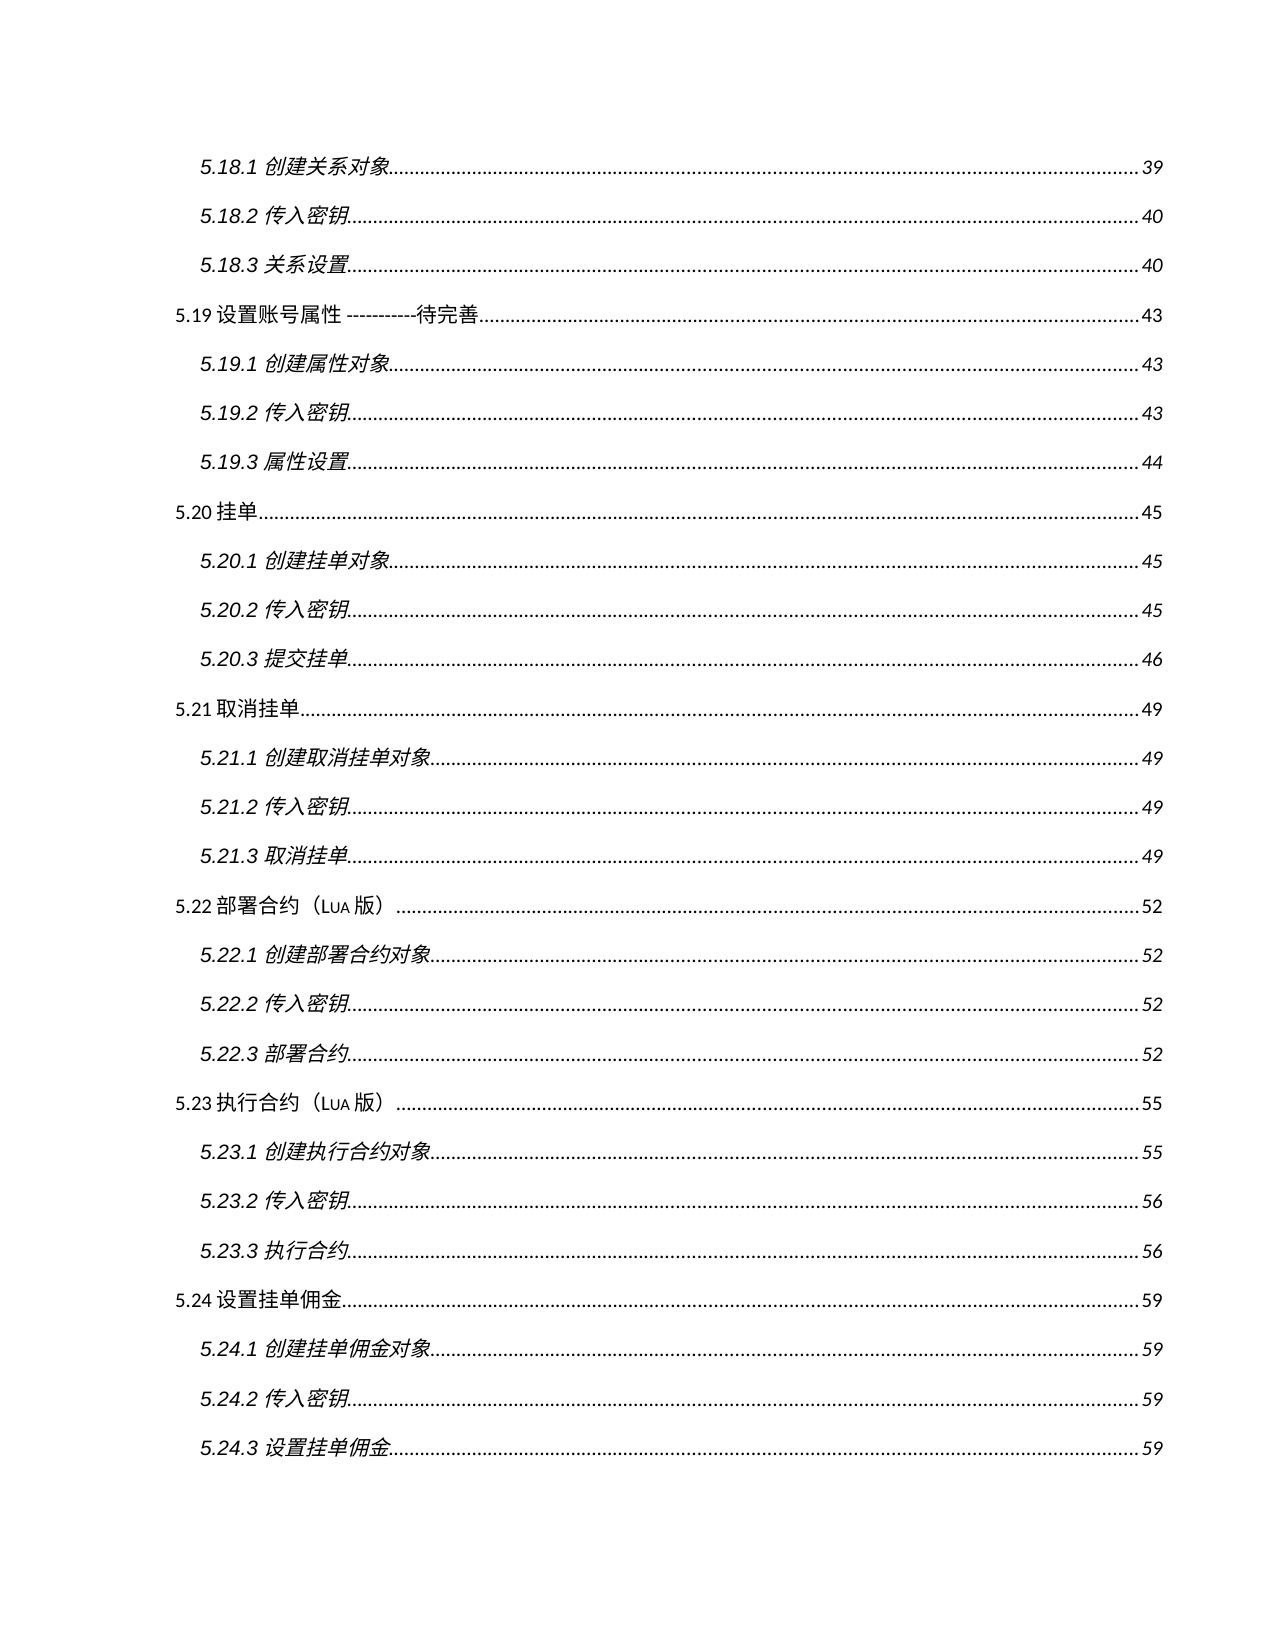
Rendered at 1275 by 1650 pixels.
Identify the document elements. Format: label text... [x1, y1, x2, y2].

text 5.18.1 创建关系对象 39 [200, 150, 1162, 180]
text 5.19.2 传入密钥 43 [200, 396, 1162, 427]
text 5.24.1 创建挂单佣金对象 59 [200, 1332, 1162, 1363]
text 5.21.2 传入密钥 49 [200, 791, 1162, 821]
text 5.23.2 传入密钥 56 [200, 1185, 1162, 1215]
text 5.20.3 提交挂单 46 [200, 643, 1162, 673]
text 5.20.2 传入密钥 45 [200, 593, 1162, 624]
text 5.19.3 属性设置 44 [200, 446, 1162, 476]
text 5.18.2 传入密钥 40 [200, 199, 1162, 229]
text 5.23 执行合约（Lua版） 55 [175, 1086, 1162, 1116]
text 5.20.1 创建挂单对象 45 [200, 544, 1162, 574]
text 5.22.2 传入密钥 52 [200, 988, 1162, 1018]
text 5.23.3 执行合约 56 [200, 1234, 1162, 1264]
text 5.24.3 设置挂单佣金 59 [200, 1431, 1162, 1461]
text 5.24.2 传入密钥 59 [200, 1382, 1162, 1412]
text 5.22.1 创建部署合约对象 52 [200, 938, 1162, 968]
text 5.22.3 部署合约 52 [200, 1037, 1162, 1067]
text 5.20 挂单 45 [175, 495, 1162, 525]
text 5.21.1 创建取消挂单对象 49 [200, 741, 1162, 771]
text 5.24 设置挂单佣金 59 [175, 1283, 1162, 1313]
text 5.18.3 关系设置 40 [200, 248, 1162, 279]
text 5.19.1 创建属性对象 43 [200, 347, 1162, 377]
text 5.21 取消挂单 49 [175, 692, 1162, 722]
text 5.22 部署合约（Lua版） 52 [175, 889, 1162, 919]
text 5.19 设置账号属性 -----------待完善 43 [175, 298, 1162, 328]
text 5.23.1 创建执行合约对象 55 [200, 1135, 1162, 1166]
text 5.21.3 取消挂单 49 [200, 840, 1162, 870]
